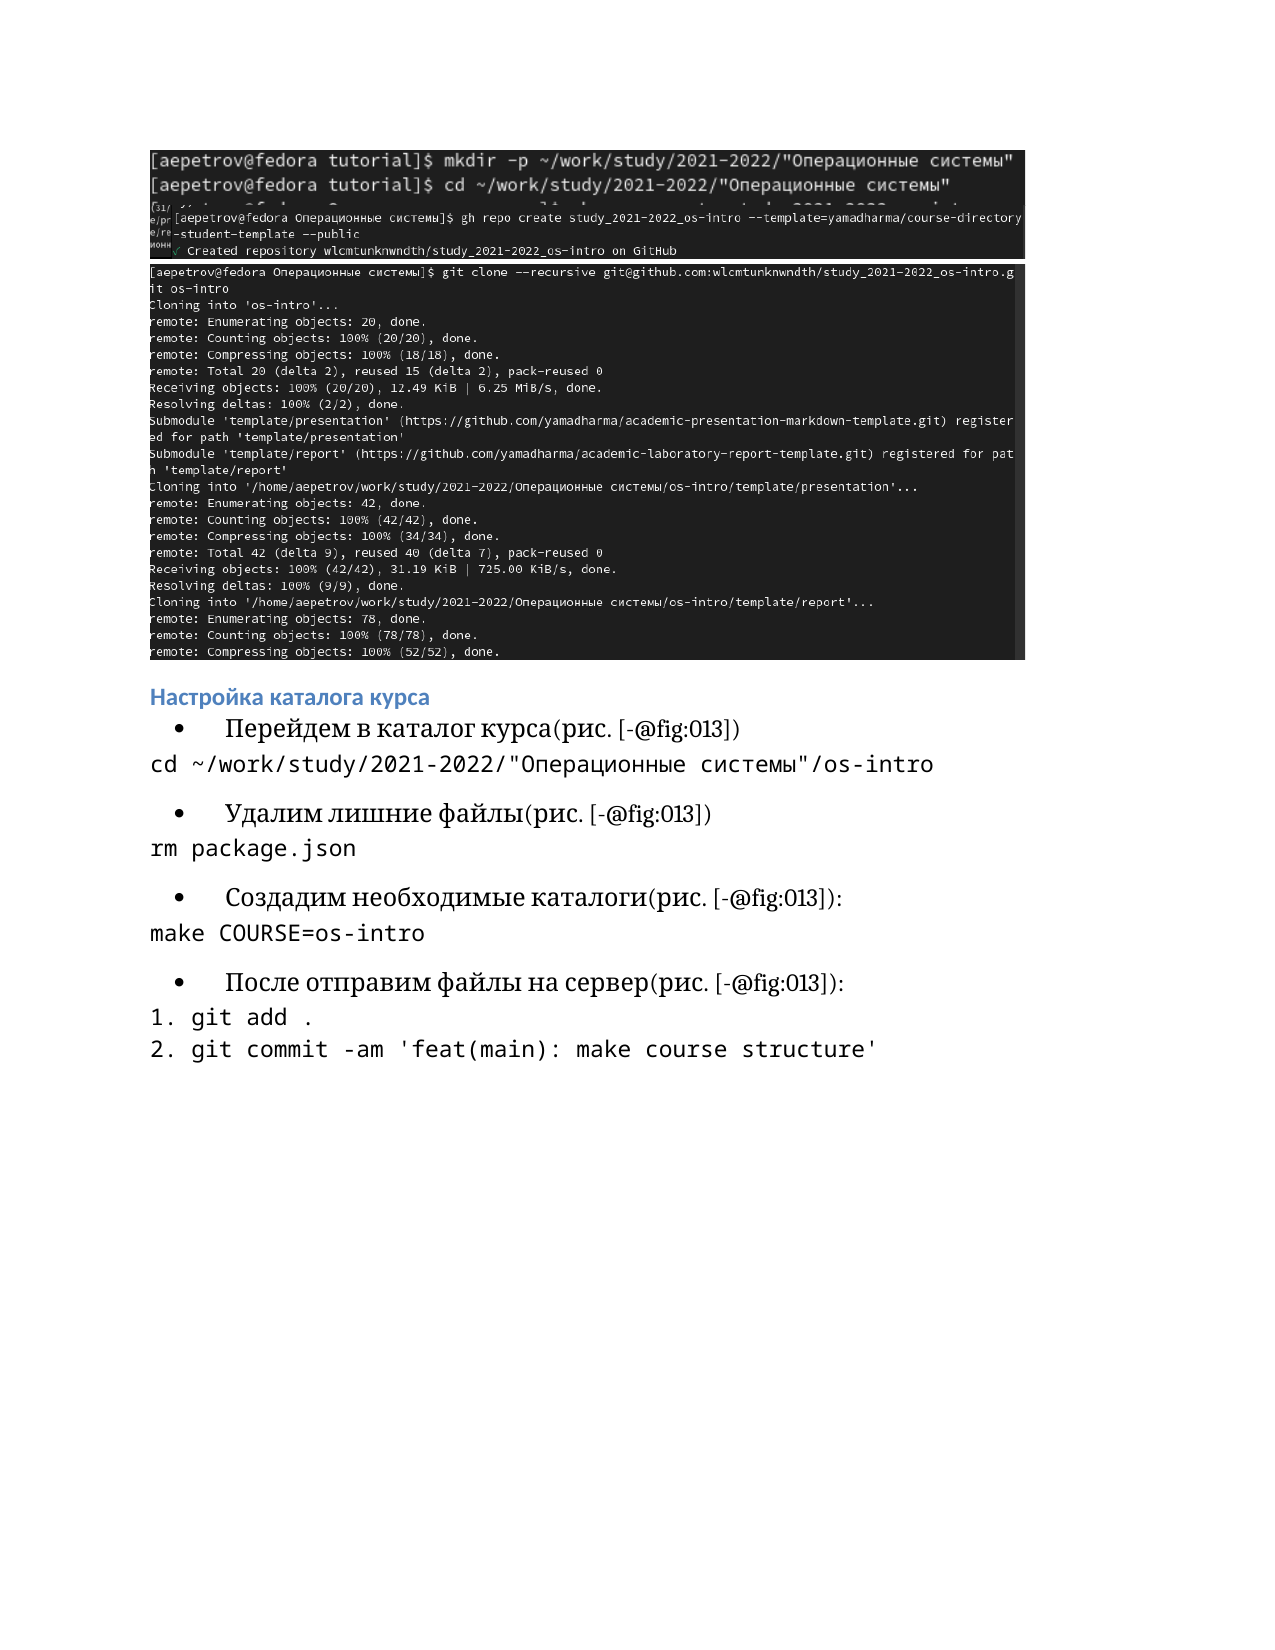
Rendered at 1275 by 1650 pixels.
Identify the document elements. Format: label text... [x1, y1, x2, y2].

subtitle Настройка каталога курса [150, 681, 1125, 711]
picture [150, 264, 1025, 660]
list После отправим файлы на сервер(рис. [-@fig:013]): [175, 969, 1125, 998]
text make COURSE=os-intro [150, 917, 1125, 948]
text rm package.json [150, 832, 1125, 863]
picture [150, 150, 1025, 259]
list Удалим лишние файлы(рис. [-@fig:013]) [175, 800, 1125, 828]
list Перейдем в каталог курса(рис. [-@fig:013]) [175, 715, 1125, 744]
text 1. git add . 2. git commit -am 'feat(main): make course structure' [150, 1001, 1125, 1064]
list Создадим необходимые каталоги(рис. [-@fig:013]): [175, 884, 1125, 913]
text cd ~/work/study/2021-2022/"Операционные системы"/os-intro [150, 748, 1125, 779]
